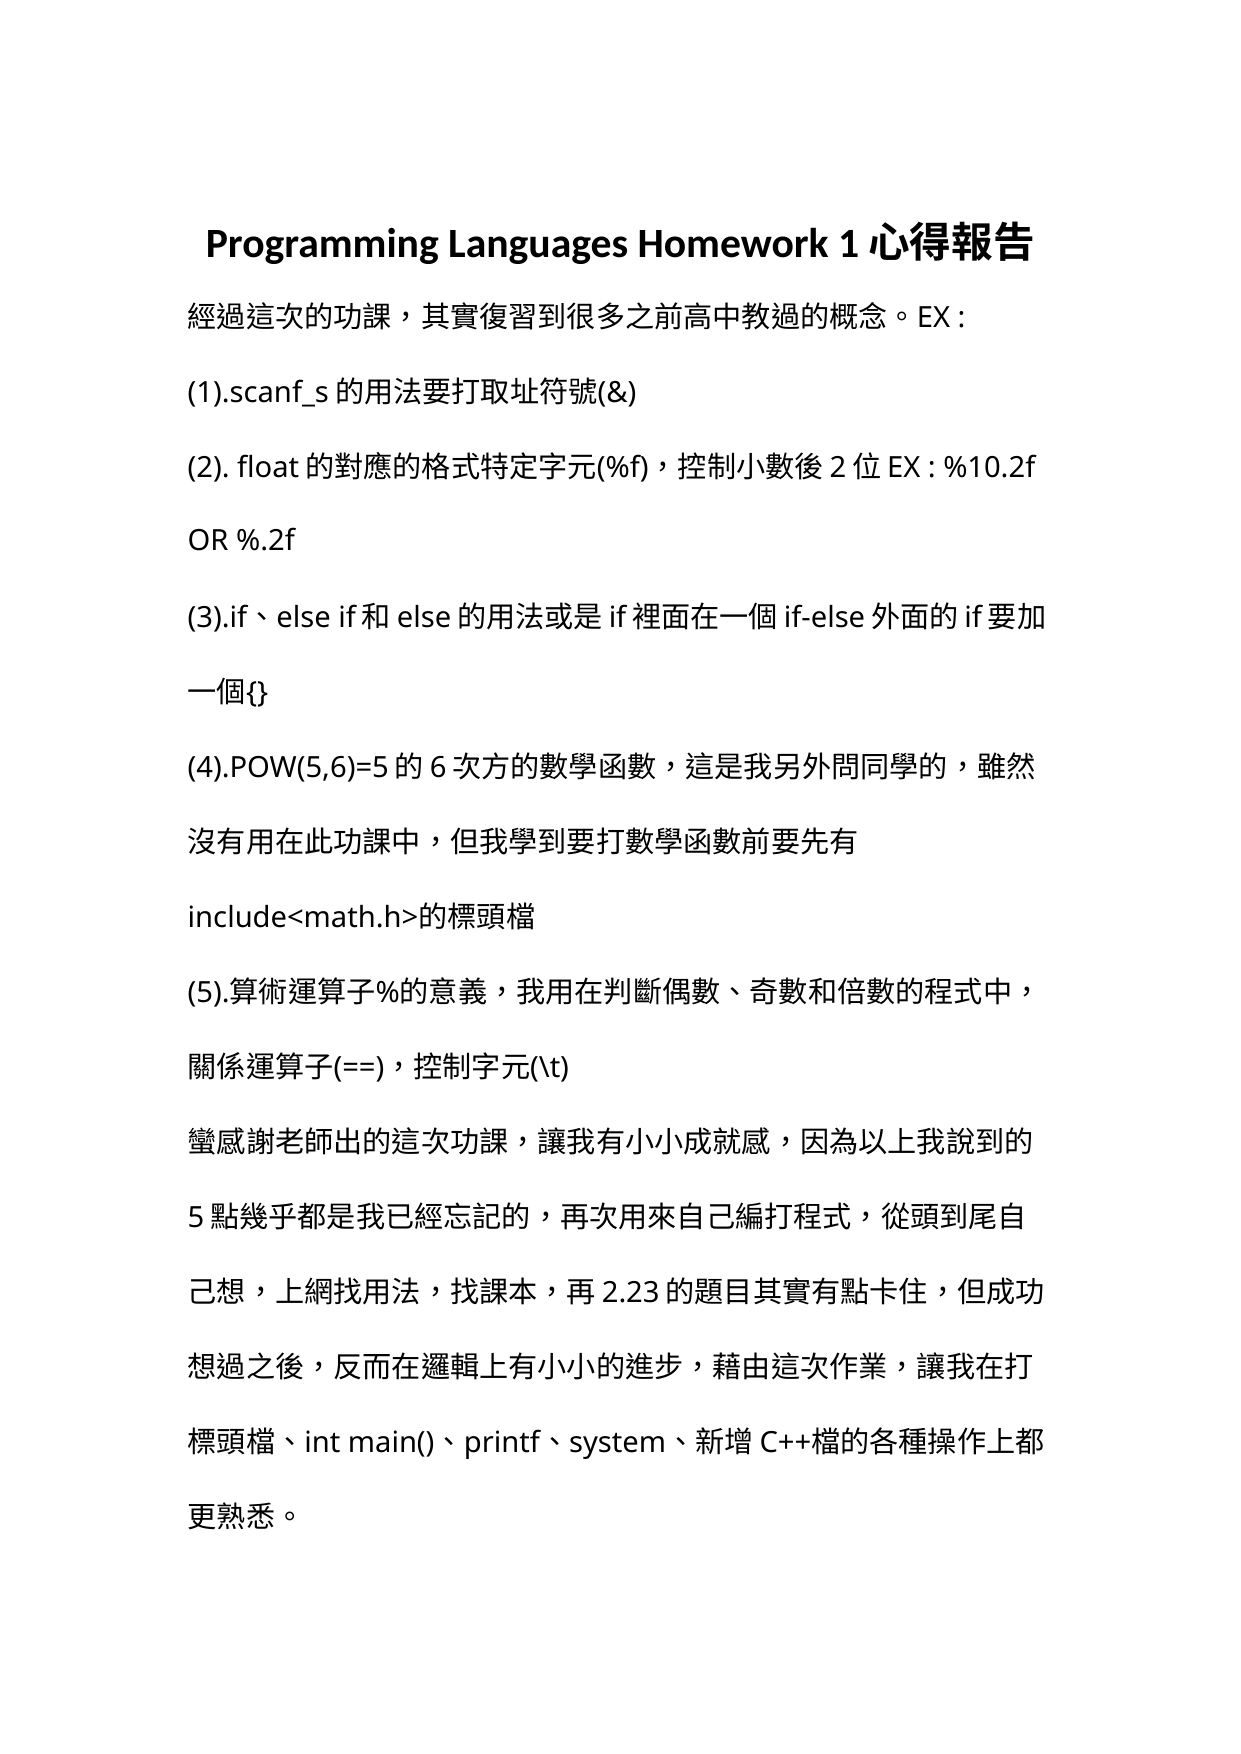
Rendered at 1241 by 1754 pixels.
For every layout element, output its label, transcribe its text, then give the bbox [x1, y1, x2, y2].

text Programming Languages Homework 1心得報告 [187, 202, 1053, 277]
text (4).POW(5,6)=5的6次方的數學函數，這是我另外問同學的，雖然沒有用在此功課中，但我學到要打數學函數前要先有include<math.h>的標頭檔 [187, 727, 1053, 952]
text (5).算術運算子%的意義，我用在判斷偶數、奇數和倍數的程式中，關係運算子(==)，控制字元(\t) [187, 952, 1053, 1102]
text (2). float的對應的格式特定字元(%f)，控制小數後2位EX : %10.2f OR %.2f [187, 427, 1053, 577]
text 經過這次的功課，其實復習到很多之前高中教過的概念。EX : [187, 277, 1053, 352]
text (1).scanf_s的用法要打取址符號(&) [187, 352, 1053, 427]
text (3).if、else if和else的用法或是if裡面在一個if-else外面的if要加一個{} [187, 577, 1053, 727]
text 蠻感謝老師出的這次功課，讓我有小小成就感，因為以上我說到的5點幾乎都是我已經忘記的，再次用來自己編打程式，從頭到尾自己想，上網找用法，找課本，再2.23的題目其實有點卡住，但成功想過之後，反而在邏輯上有小小的進步，藉由這次作業，讓我在打標頭檔、int main()、printf、system、新增C++檔的各種操作上都更熟悉。 [187, 1102, 1053, 1552]
